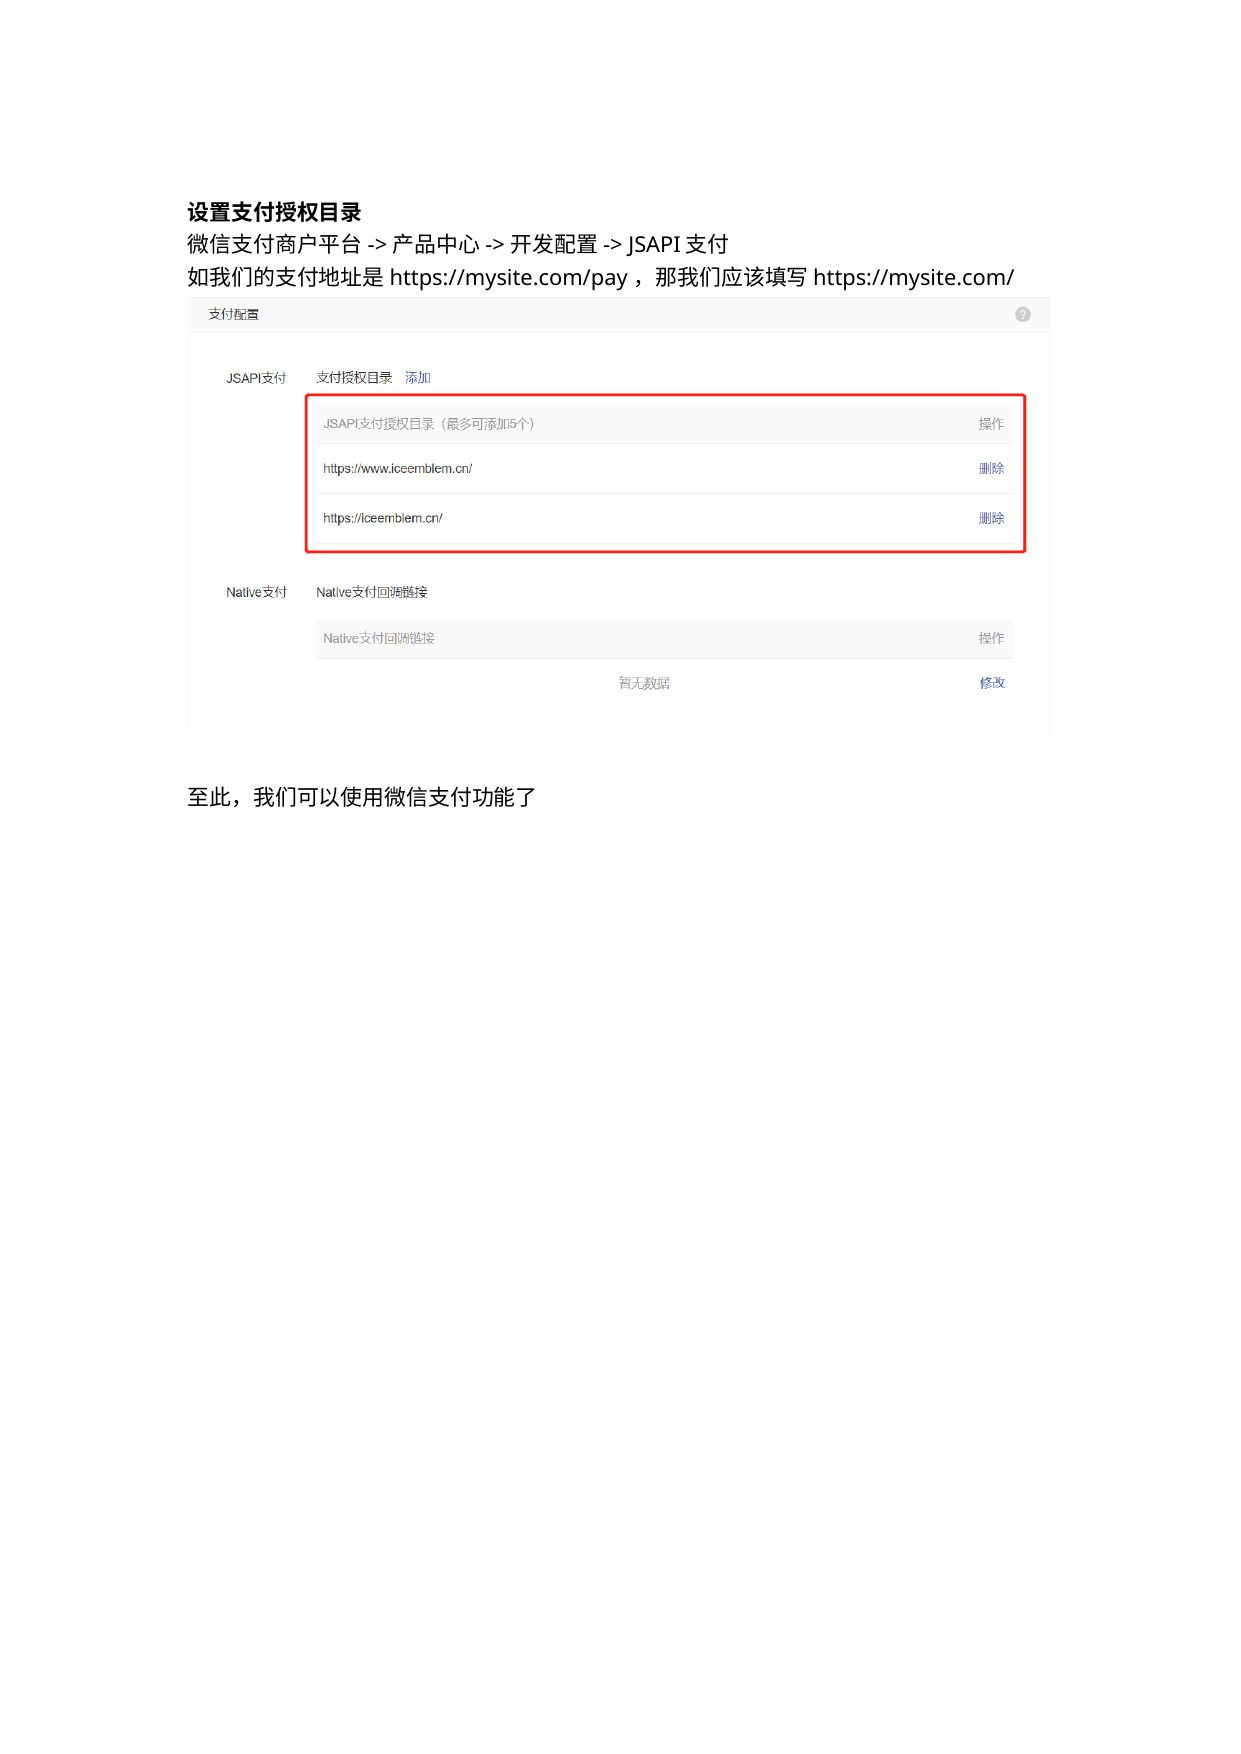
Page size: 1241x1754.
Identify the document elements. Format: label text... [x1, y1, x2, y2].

text 如我们的支付地址是 https://mysite.com/pay ，那我们应该填写https://mysite.com/ [187, 259, 1053, 292]
text 至此，我们可以使用微信支付功能了 [187, 779, 1053, 812]
text 设置支付授权目录 [187, 194, 1053, 227]
text 微信支付商户平台 -> 产品中心 -> 开发配置 -> JSAPI支付 [187, 227, 1053, 259]
picture [187, 292, 1052, 734]
